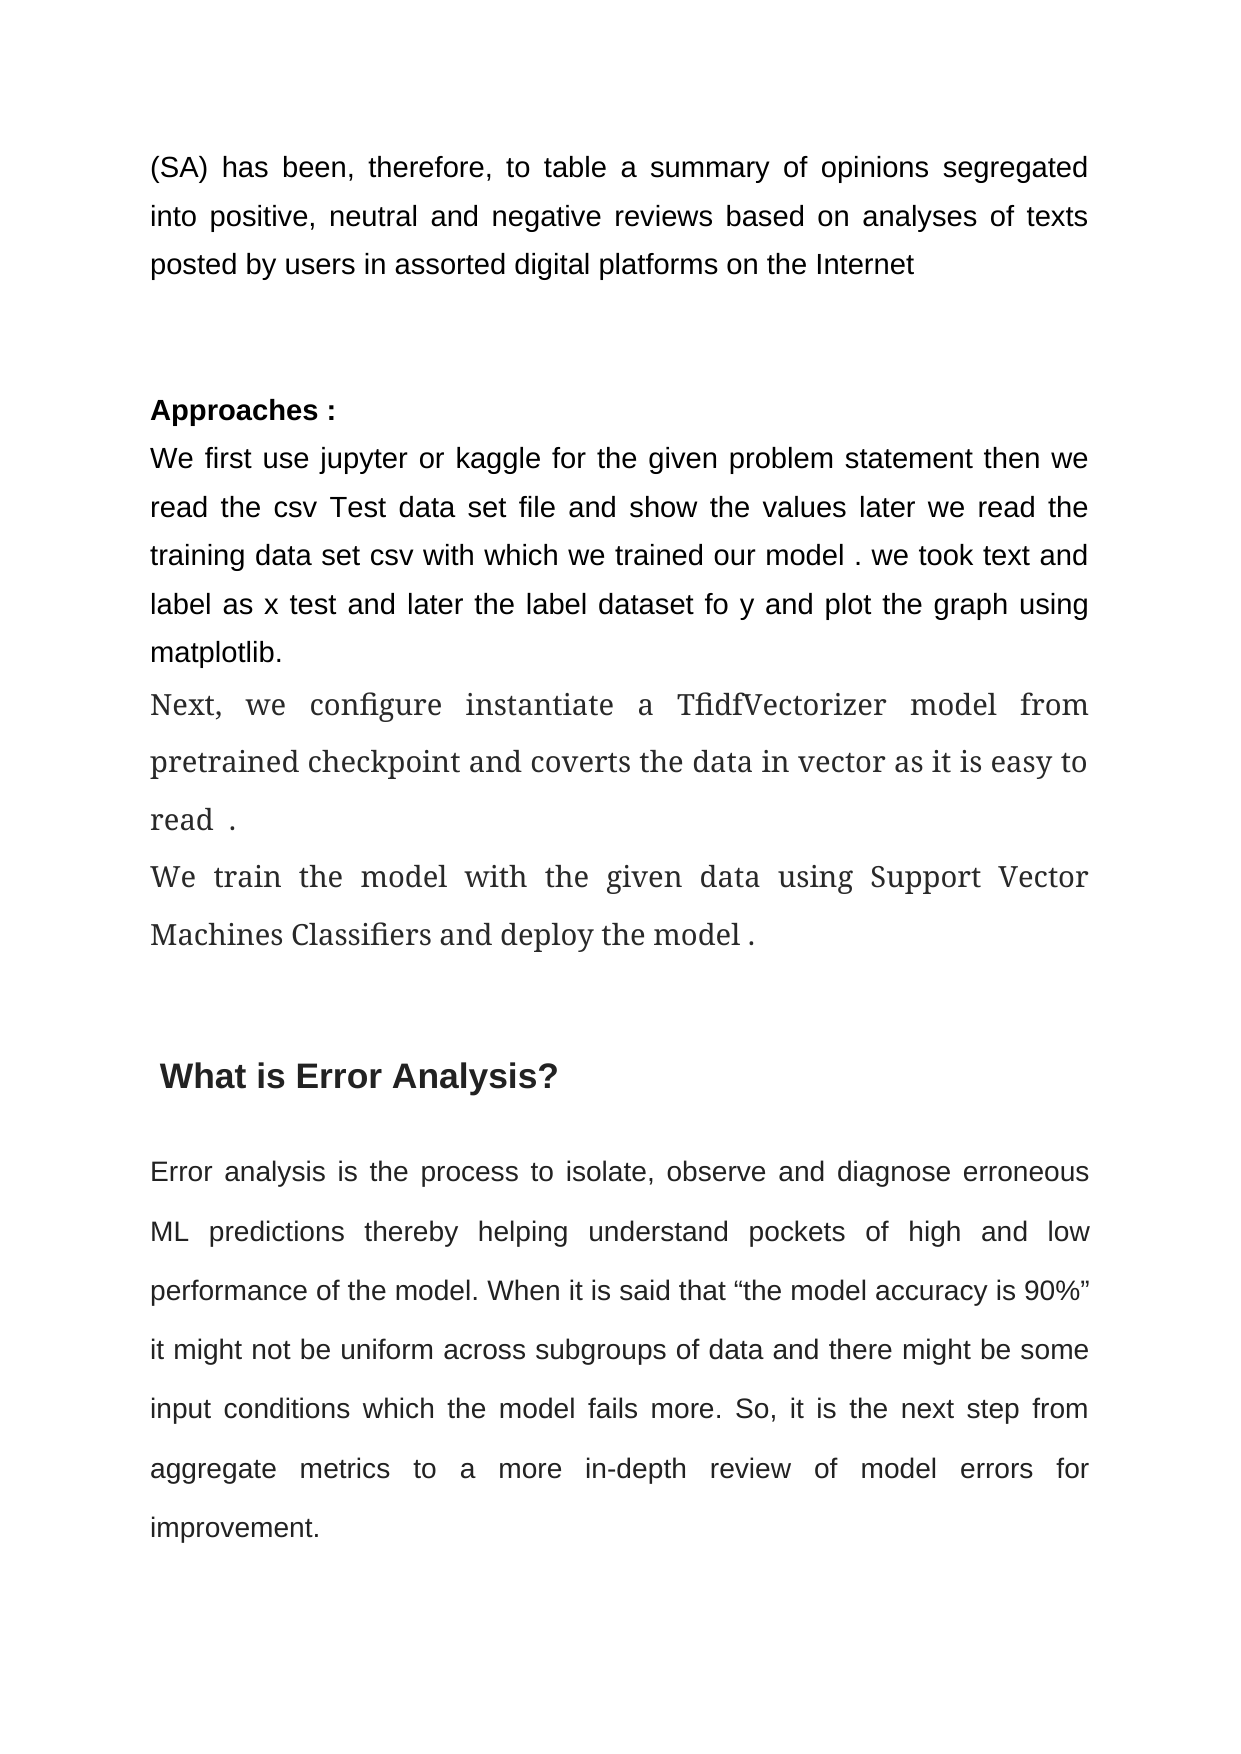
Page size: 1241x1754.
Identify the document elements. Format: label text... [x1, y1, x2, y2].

text What is Error Analysis? [150, 1056, 1090, 1096]
text Error analysis is the process to isolate, observe and diagnose erroneous ML predictions thereby helping understand pockets of high and low performance of the model. When it is said that “the model accuracy is 90%” it might not be uniform across subgroups of data and there might be some input conditions which the model fails more. So, it is the next step from aggregate metrics to a more in-depth review of model errors for improvement. [150, 1155, 1090, 1543]
text We first use jupyter or kaggle for the given problem statement then we read the csv Test data set file and show the values later we read the training data set csv with which we trained our model . we took text and label as x test and later the label dataset fo y and plot the graph using matplotlib. [150, 441, 1090, 669]
text Approaches : [150, 393, 1090, 426]
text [150, 150, 1090, 281]
text We train the model with the given data using Support Vector Machines Classifiers and deploy the model . [150, 856, 1090, 954]
text Next, we configure instantiate a TfidfVectorizer model from pretrained checkpoint and coverts the data in vector as it is easy to read . [150, 684, 1090, 839]
